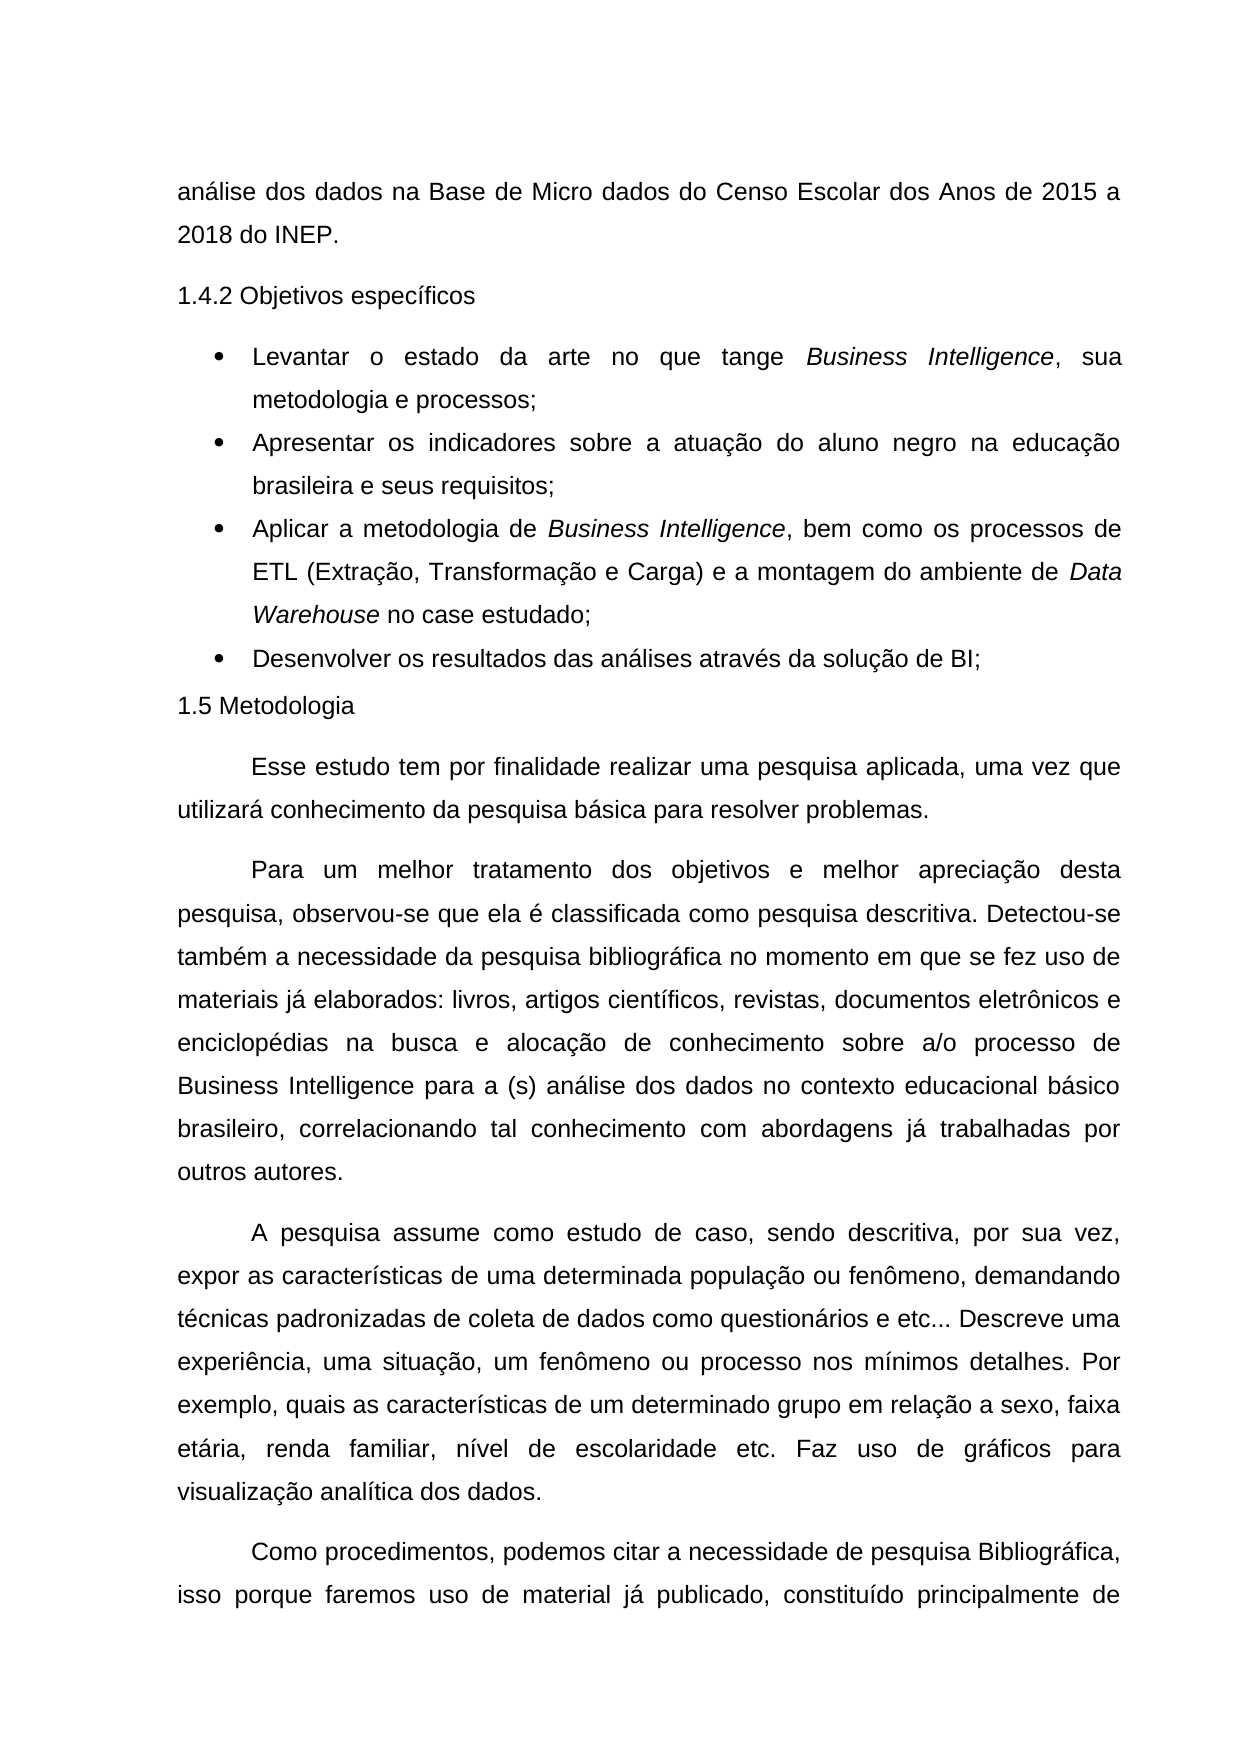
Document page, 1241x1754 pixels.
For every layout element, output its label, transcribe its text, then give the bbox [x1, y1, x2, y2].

list Desenvolver os resultados das análises através da solução de BI; [214, 644, 1122, 672]
text Esse estudo tem por finalidade realizar uma pesquisa aplicada, uma vez que utilizará conhecimento da pesquisa básica para resolver problemas. [177, 752, 1122, 823]
list Apresentar os indicadores sobre a atuação do aluno negro na educação brasileira e seus requisitos; [214, 428, 1122, 500]
text A pesquisa assume como estudo de caso, sendo descritiva, por sua vez, expor as características de uma determinada população ou fenômeno, demandando técnicas padronizadas de coleta de dados como questionários e etc... Descreve uma experiência, uma situação, um fenômeno ou processo nos mínimos detalhes. Por exemplo, quais as características de um determinado grupo em relação a sexo, faixa etária, renda familiar, nível de escolaridade etc. Faz uso de gráficos para visualização analítica dos dados. [177, 1218, 1122, 1505]
subtitle 1.5 Metodologia [177, 691, 1122, 720]
subtitle 1.4.2 Objetivos específicos [177, 281, 1122, 309]
text Para um melhor tratamento dos objetivos e melhor apreciação desta pesquisa, observou-se que ela é classificada como pesquisa descritiva. Detectou-se também a necessidade da pesquisa bibliográfica no momento em que se fez uso de materiais já elaborados: livros, artigos científicos, revistas, documentos eletrônicos e enciclopédias na busca e alocação de conhecimento sobre a/o processo de Business Intelligence para a (s) análise dos dados no contexto educacional básico brasileiro, correlacionando tal conhecimento com abordagens já trabalhadas por outros autores. [177, 855, 1122, 1186]
list Aplicar a metodologia de Business Intelligence, bem como os processos de ETL (Extração, Transformação e Carga) e a montagem do ambiente de Data Warehouse no case estudado; [214, 514, 1122, 629]
list Levantar o estado da arte no que tange Business Intelligence, sua metodologia e processos; [214, 341, 1122, 413]
